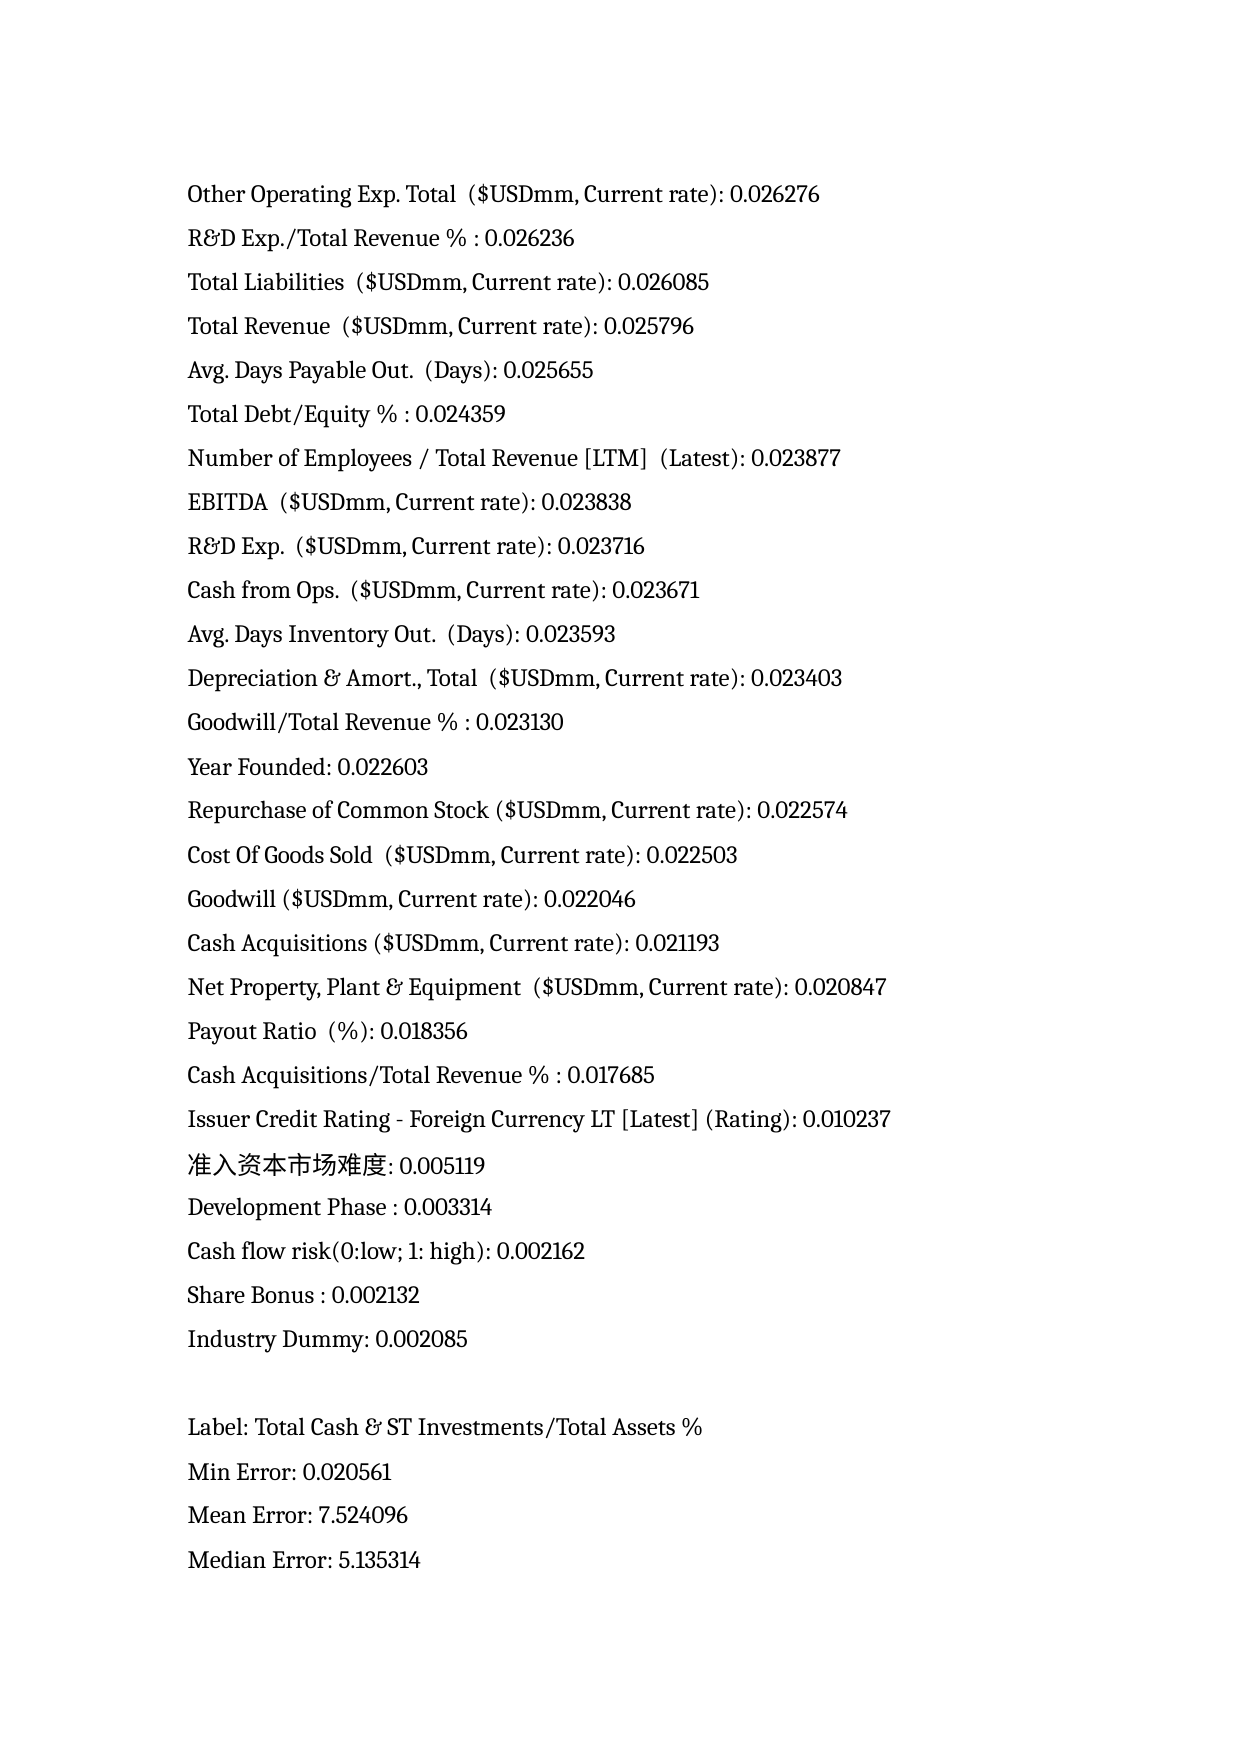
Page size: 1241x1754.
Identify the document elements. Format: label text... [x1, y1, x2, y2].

text Avg. Days Payable Out. (Days): 0.025655 [187, 348, 1053, 392]
text Payout Ratio (%): 0.018356 [187, 1009, 1053, 1053]
text Min Error: 0.020561 [187, 1450, 1053, 1494]
text Label: Total Cash & ST Investments/Total Assets % [187, 1406, 1053, 1450]
text R&D Exp./Total Revenue % : 0.026236 [187, 216, 1053, 260]
text Share Bonus : 0.002132 [187, 1273, 1053, 1318]
text Number of Employees / Total Revenue [LTM] (Latest): 0.023877 [187, 436, 1053, 480]
text Median Error: 5.135314 [187, 1538, 1053, 1582]
text Cash flow risk(0:low; 1: high): 0.002162 [187, 1229, 1053, 1273]
text Total Revenue ($USDmm, Current rate): 0.025796 [187, 304, 1053, 348]
text Repurchase of Common Stock ($USDmm, Current rate): 0.022574 [187, 789, 1053, 833]
text Issuer Credit Rating - Foreign Currency LT [Latest] (Rating): 0.010237 [187, 1097, 1053, 1141]
text Cash Acquisitions ($USDmm, Current rate): 0.021193 [187, 921, 1053, 965]
text Mean Error: 7.524096 [187, 1494, 1053, 1538]
text Other Operating Exp. Total ($USDmm, Current rate): 0.026276 [187, 172, 1053, 216]
text 准入资本市场难度: 0.005119 [187, 1141, 1053, 1185]
text Goodwill ($USDmm, Current rate): 0.022046 [187, 877, 1053, 921]
text Cost Of Goods Sold ($USDmm, Current rate): 0.022503 [187, 833, 1053, 877]
text EBITDA ($USDmm, Current rate): 0.023838 [187, 480, 1053, 524]
text Avg. Days Inventory Out. (Days): 0.023593 [187, 613, 1053, 657]
text Total Liabilities ($USDmm, Current rate): 0.026085 [187, 260, 1053, 304]
text Net Property, Plant & Equipment ($USDmm, Current rate): 0.020847 [187, 965, 1053, 1009]
text Cash Acquisitions/Total Revenue % : 0.017685 [187, 1053, 1053, 1097]
text R&D Exp. ($USDmm, Current rate): 0.023716 [187, 524, 1053, 568]
text Goodwill/Total Revenue % : 0.023130 [187, 701, 1053, 745]
text Depreciation & Amort., Total ($USDmm, Current rate): 0.023403 [187, 657, 1053, 701]
text Year Founded: 0.022603 [187, 745, 1053, 789]
text Cash from Ops. ($USDmm, Current rate): 0.023671 [187, 568, 1053, 613]
text Development Phase : 0.003314 [187, 1185, 1053, 1229]
text Total Debt/Equity % : 0.024359 [187, 392, 1053, 436]
text Industry Dummy: 0.002085 [187, 1318, 1053, 1362]
